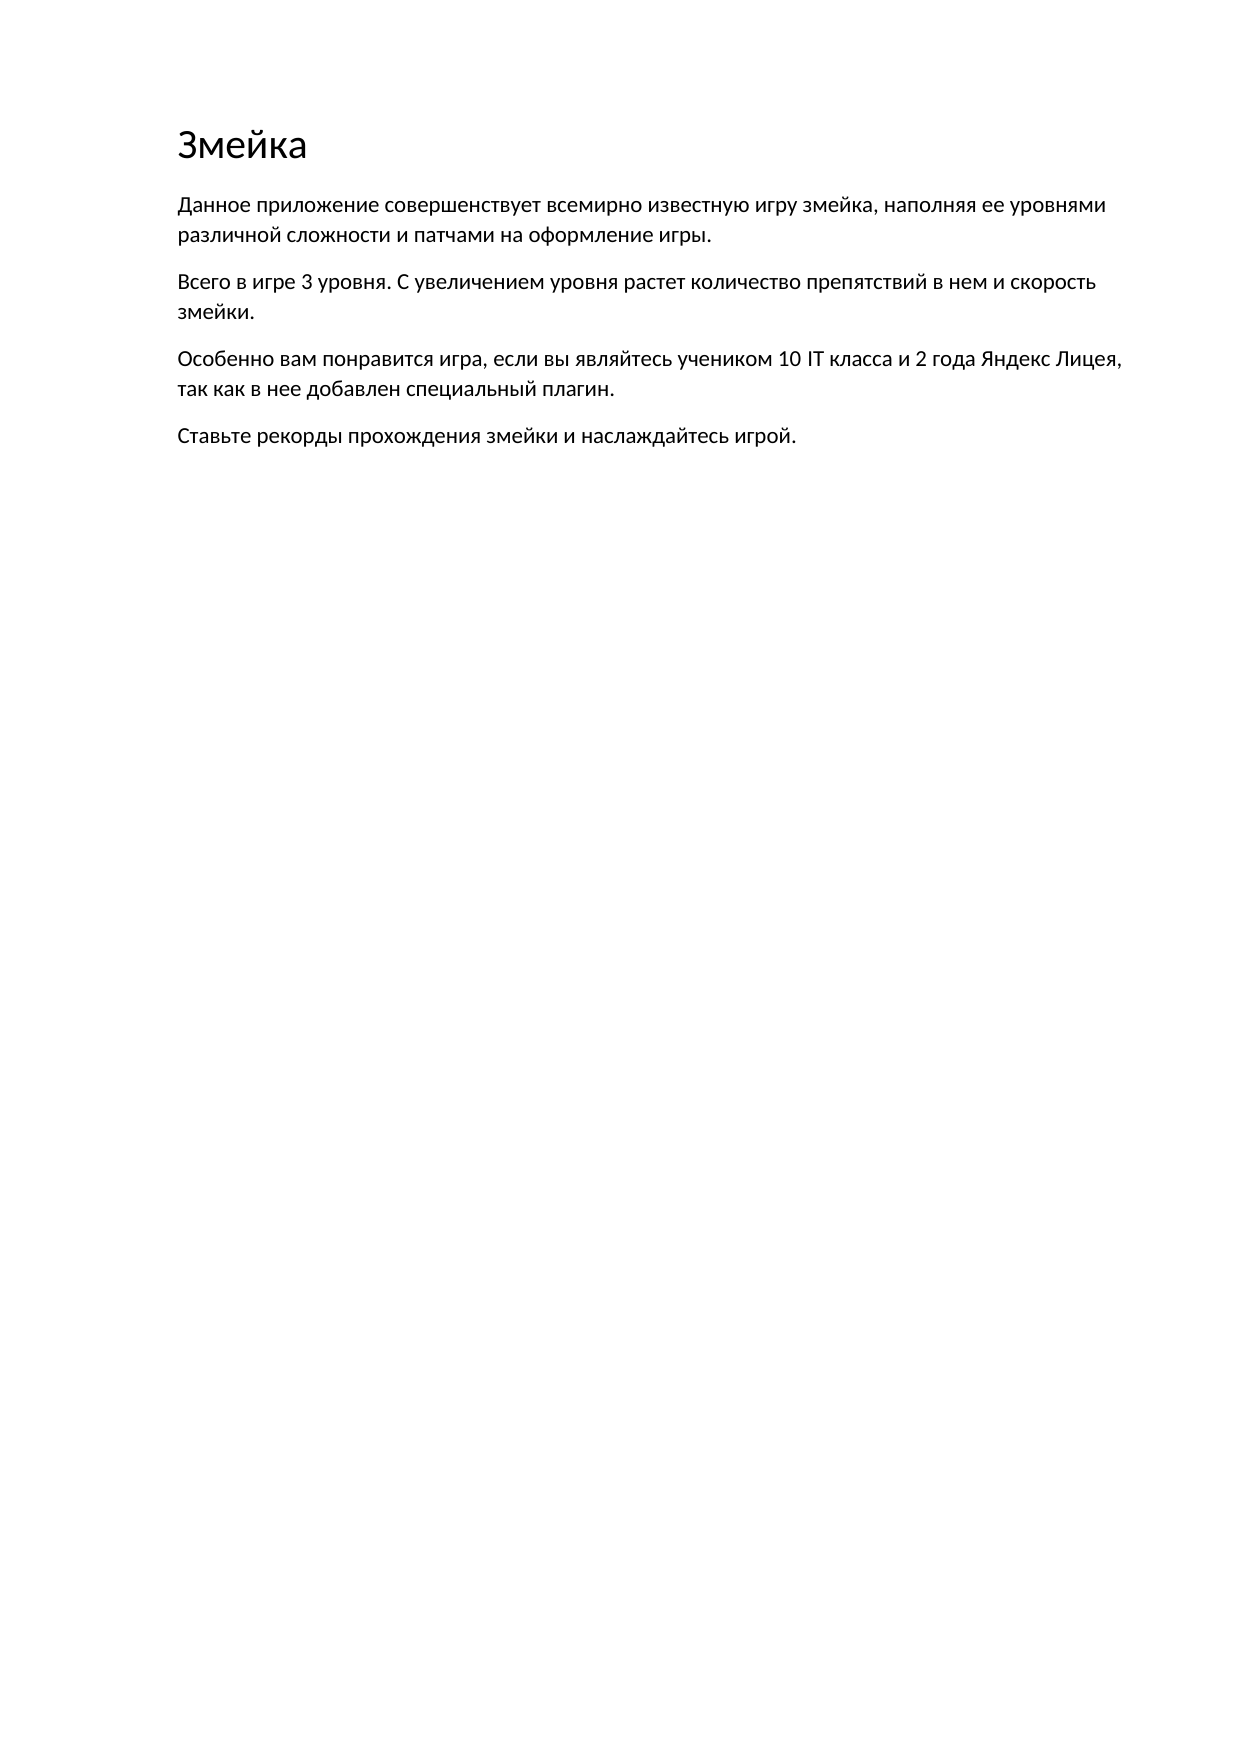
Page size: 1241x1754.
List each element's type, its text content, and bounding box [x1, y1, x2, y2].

text Ставьте рекорды прохождения змейки и наслаждайтесь игрой. [177, 421, 1152, 449]
text Данное приложение совершенствует всемирно известную игру змейка, наполняя ее уровнями различной сложности и патчами на оформление игры. [177, 190, 1152, 248]
text Змейка [177, 118, 1152, 169]
text Всего в игре 3 уровня. С увеличением уровня растет количество препятствий в нем и скорость змейки. [177, 267, 1152, 325]
text Особенно вам понравится игра, если вы являйтесь учеником 10 IT класса и 2 года Яндекс Лицея, так как в нее добавлен специальный плагин. [177, 344, 1152, 402]
